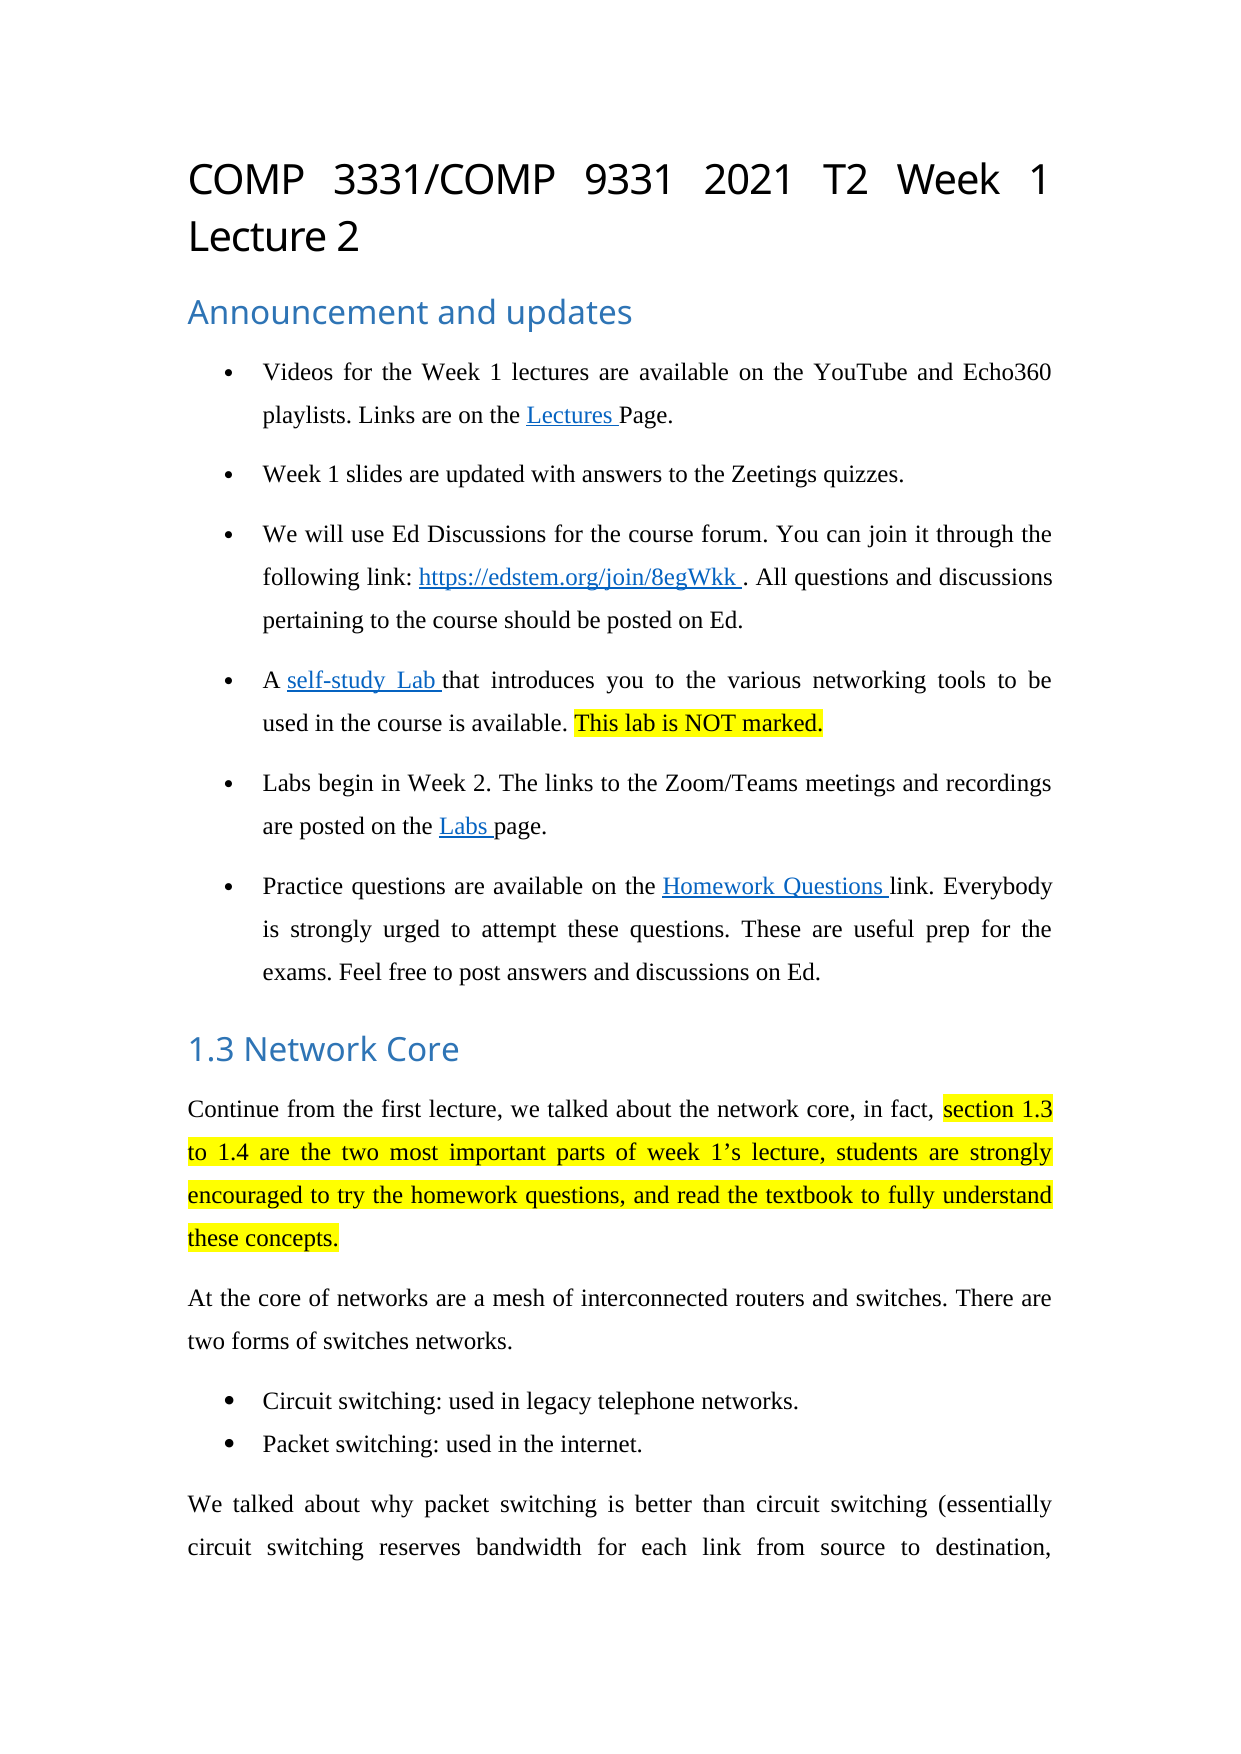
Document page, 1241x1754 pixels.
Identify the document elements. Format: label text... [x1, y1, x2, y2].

list Videos for the Week 1 lectures are available on the YouTube and Echo360 playlists. Links are on the Lectures Page. [225, 357, 1053, 428]
subtitle 1.3 Network Core [187, 1026, 1053, 1071]
text Continue from the first lecture, we talked about the network core, in fact, section 1.3 to 1.4 are the two most important parts of week 1’s lecture, students are strongly encouraged to try the homework questions, and read the textbook to fully understand these concepts. [187, 1150, 1053, 1252]
list We will use Ed Discussions for the course forum. You can join it through the following link: https://edstem.org/join/8egWkk . All questions and discussions pertaining to the course should be posted on Ed. [225, 519, 1053, 634]
list Packet switching: used in the internet. [225, 1429, 1053, 1458]
text At the core of networks are a mesh of interconnected routers and switches. There are two forms of switches networks. [187, 1283, 1053, 1355]
list Week 1 slides are updated with answers to the Zeetings quizzes. [225, 459, 1053, 488]
list Labs begin in Week 2. The links to the Zoom/Teams meetings and recordings are posted on the Labs page. [225, 768, 1053, 840]
list Circuit switching: used in legacy telephone networks. [225, 1386, 1053, 1414]
subtitle Announcement and updates [187, 288, 1053, 334]
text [187, 1489, 1053, 1561]
text Continue from the first lecture, we talked about the network core, in fact, section 1.3 to 1.4 are the two most important parts of week 1’s lecture, students are strongly encouraged to try the homework questions, and read the textbook to fully understand these concepts. [187, 1094, 1053, 1149]
title COMP 3331/COMP 9331 2021 T2 Week 1 Lecture 2 [187, 150, 1053, 263]
list A self-study Lab that introduces you to the various networking tools to be used in the course is available. This lab is NOT marked. [225, 665, 1053, 737]
list Practice questions are available on the Homework Questions link. Everybody is strongly urged to attempt these questions. These are useful prep for the exams. Feel free to post answers and discussions on Ed. [225, 871, 1053, 986]
